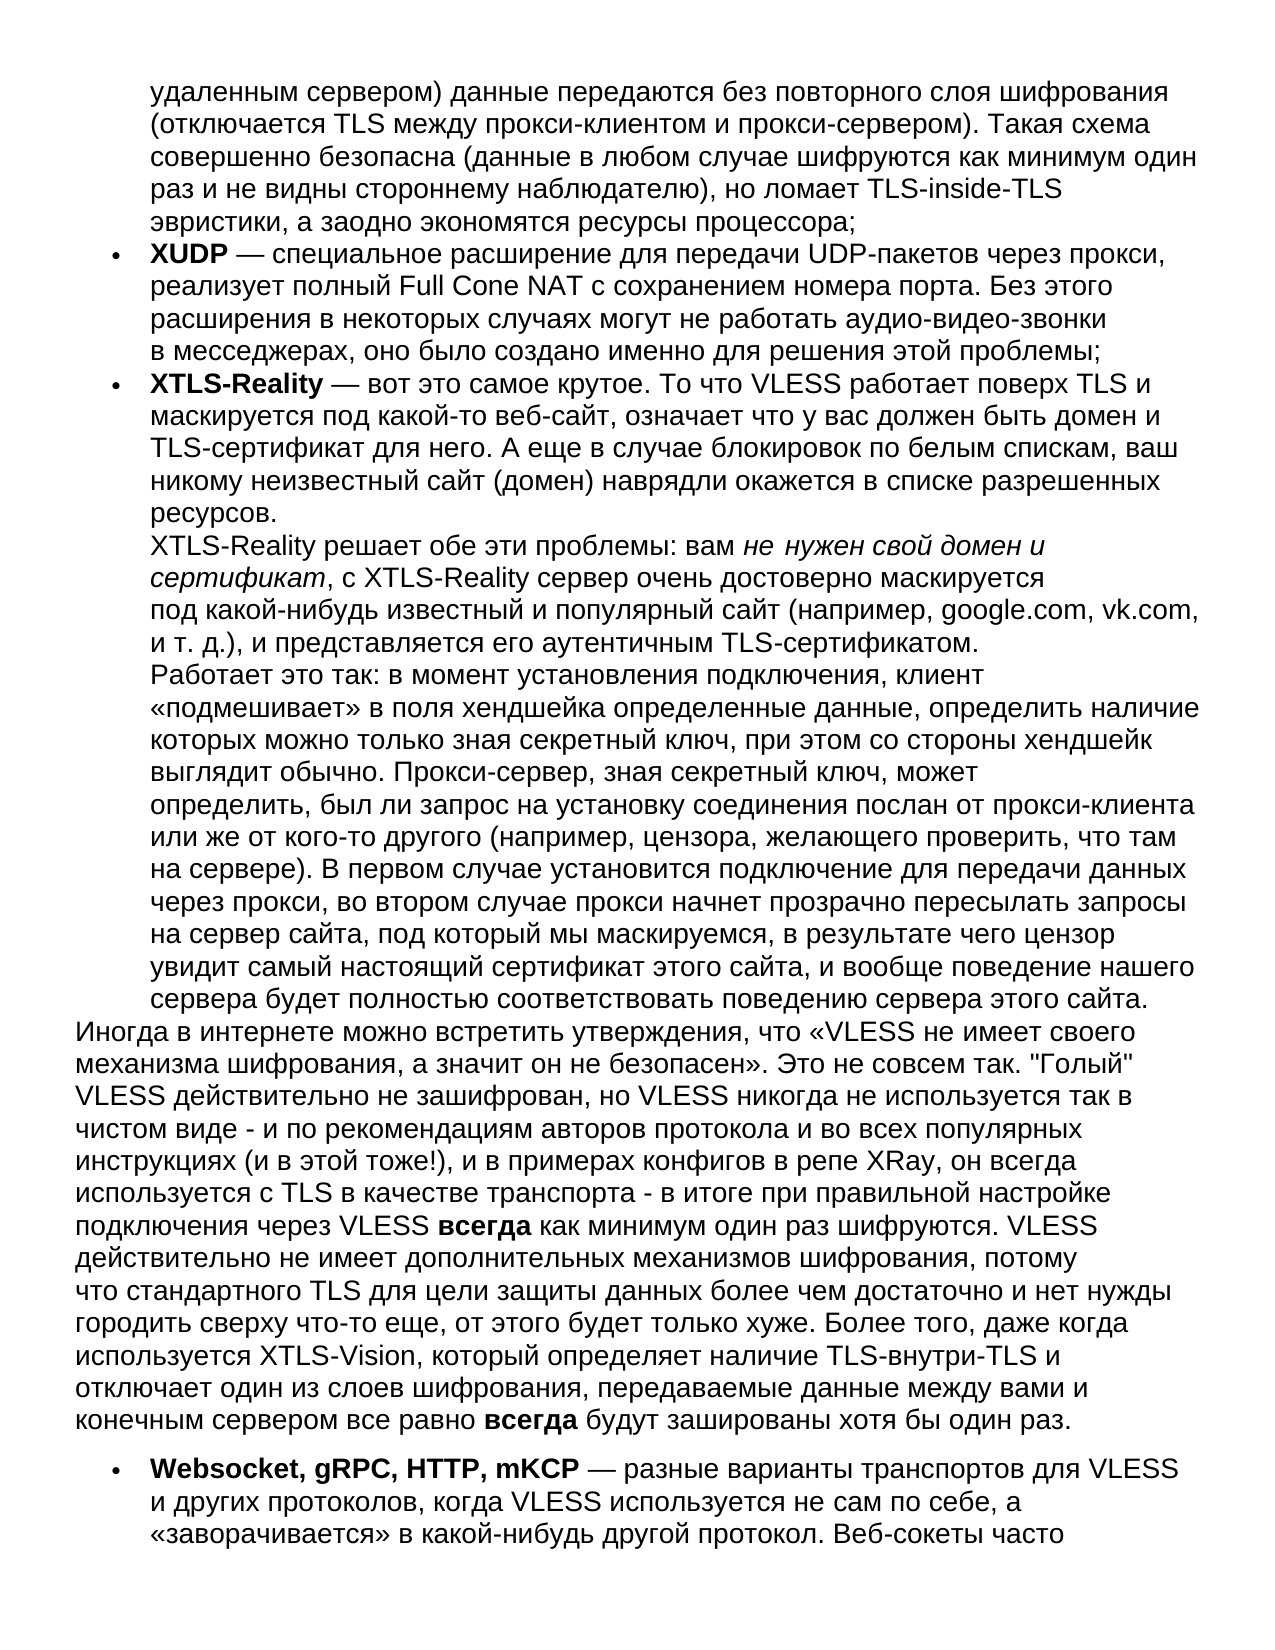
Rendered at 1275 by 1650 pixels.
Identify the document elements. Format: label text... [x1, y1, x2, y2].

list XUDP — специальное расширение для передачи UDP-пакетов через прокси, реализует полный Full Cone NAT с сохранением номера порта. Без этого расширения в некоторых случаях могут не работать аудио-видео-звонки в месседжерах, оно было создано именно для решения этой проблемы; [112, 237, 1200, 367]
list XTLS-Reality — вот это самое крутое. То что VLESS работает поверх TLS и маскируется под какой-то веб-сайт, означает что у вас должен быть домен и TLS-сертификат для него. А еще в случае блокировок по белым спискам, ваш никому неизвестный сайт (домен) наврядли окажется в списке разрешенных ресурсов. XTLS-Reality решает обе эти проблемы: вам не нужен свой домен и сертификат, с XTLS-Reality сервер очень достоверно маскируется под какой-нибудь известный и популярный сайт (например, google.com, vk.com, и т. д.), и представляется его аутентичным TLS-сертификатом. Работает это так: в момент установления подключения, клиент «подмешивает» в поля хендшейка определенные данные, определить наличие которых можно только зная секретный ключ, при этом со стороны хендшейк выглядит обычно. Прокси-сервер, зная секретный ключ, может определить, был ли запрос на установку соединения послан от прокси-клиента или же от кого-то другого (например, цензора, желающего проверить, что там на сервере). В первом случае установится подключение для передачи данных через прокси, во втором случае прокси начнет прозрачно пересылать запросы на сервер сайта, под который мы маскируемся, в результате чего цензор увидит самый настоящий сертификат этого сайта, и вообще поведение нашего сервера будет полностью соответствовать поведению сервера этого сайта. [112, 367, 1200, 1014]
text Иногда в интернете можно встретить утверждения, что «VLESS не имеет своего механизма шифрования, а значит он не безопасен». Это не совсем так. "Голый" VLESS действительно не зашифрован, но VLESS никогда не используется так в чистом виде - и по рекомендациям авторов протокола и во всех популярных инструкциях (и в этой тоже!), и в примерах конфигов в репе XRay, он всегда используется с TLS в качестве транспорта - в итоге при правильной настройке подключения через VLESS всегда как минимум один раз шифруются. VLESS действительно не имеет дополнительных механизмов шифрования, потому что стандартного TLS для цели защиты данных более чем достаточно и нет нужды городить сверху что-то еще, от этого будет только хуже. Более того, даже когда используется XTLS-Vision, который определяет наличие TLS-внутри-TLS и отключает один из слоев шифрования, передаваемые данные между вами и конечным сервером все равно всегда будут зашированы хотя бы один раз. [75, 1014, 1200, 1436]
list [112, 1452, 1200, 1549]
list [112, 75, 1200, 237]
